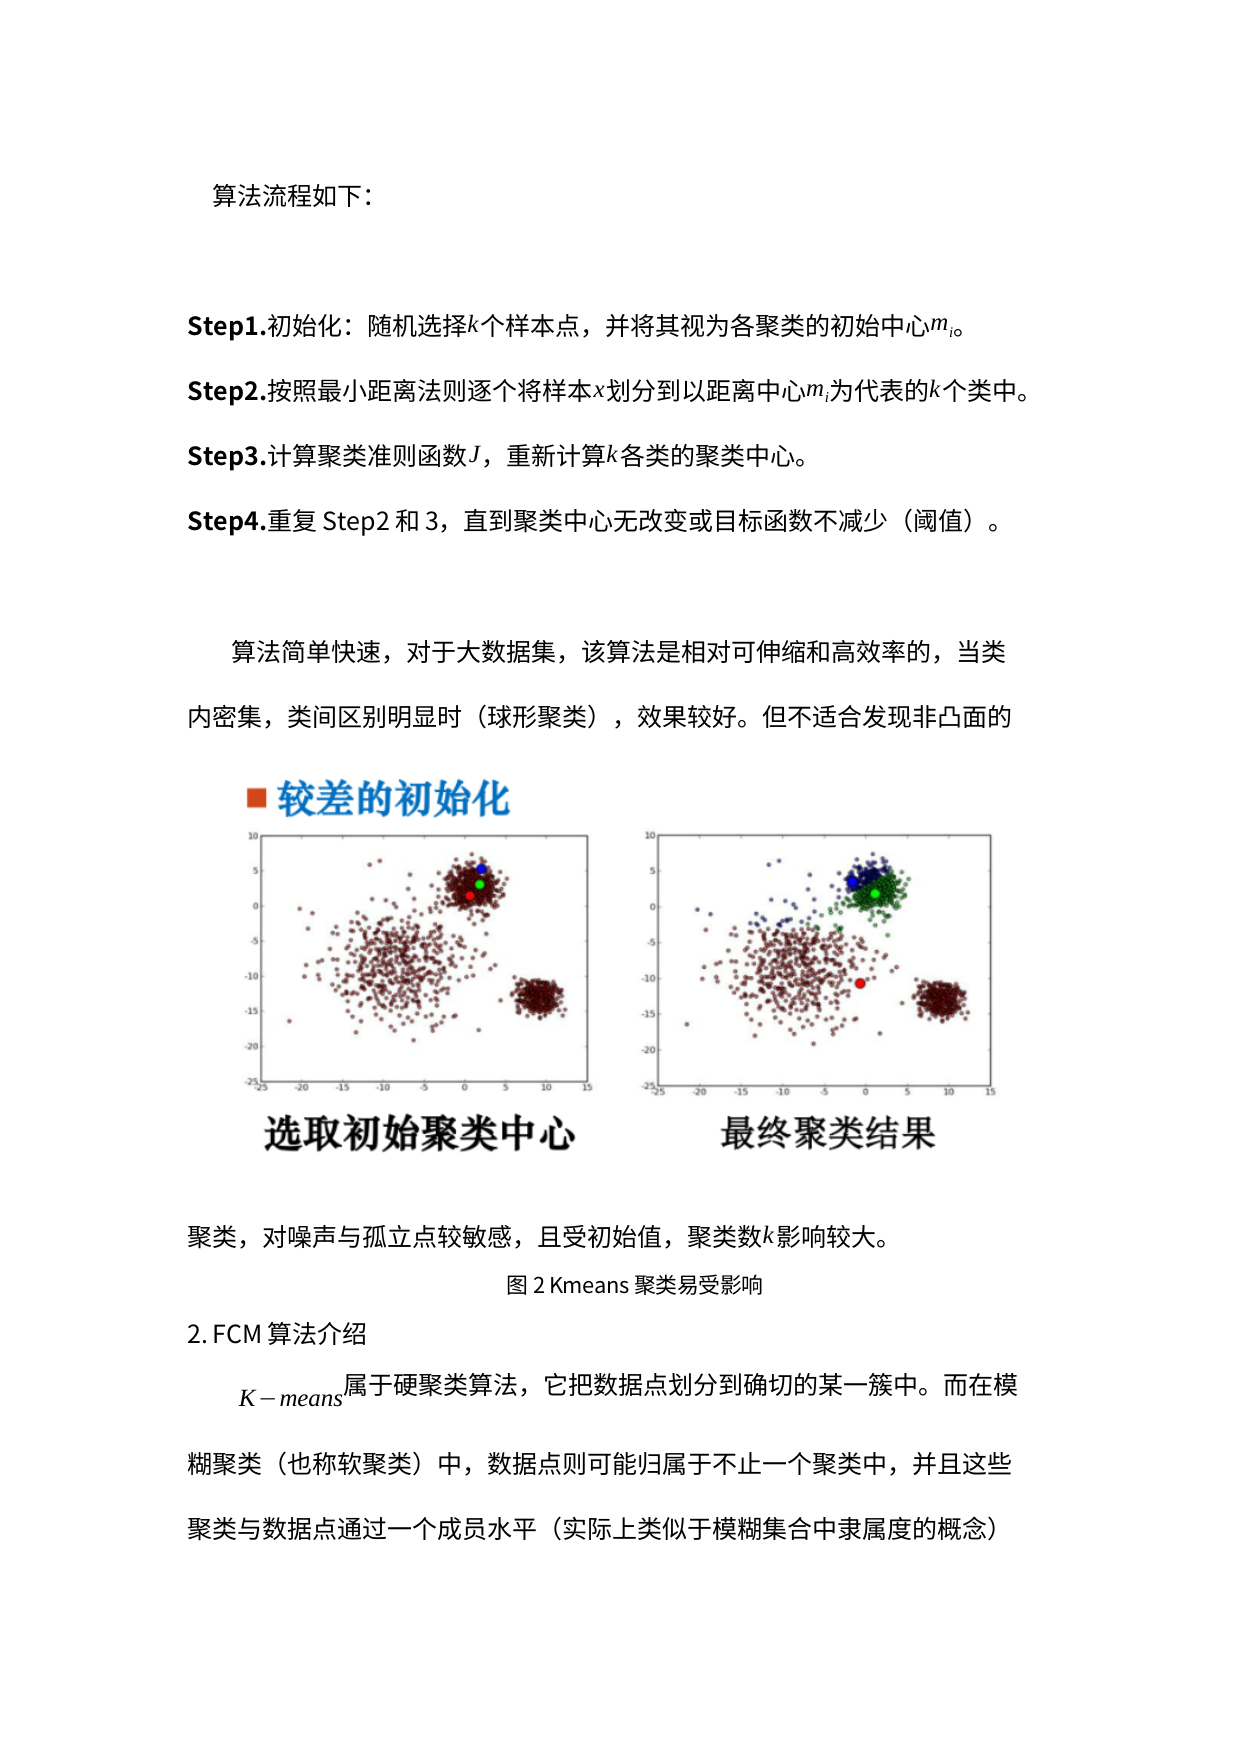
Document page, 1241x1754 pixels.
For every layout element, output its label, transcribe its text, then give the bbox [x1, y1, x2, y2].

text 算法流程如下： [212, 162, 1028, 227]
list FCM算法介绍 [187, 1300, 1028, 1365]
text Step2.按照最小距离法则逐个将样本划分到以距离中心为代表的个类中。 [187, 357, 1028, 422]
text Step4.重复Step2和3，直到聚类中心无改变或目标函数不减少（阈值）。 [187, 487, 1028, 552]
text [187, 1366, 1028, 1561]
text 图2 Kmeans聚类易受影响 [200, 1268, 1028, 1300]
text Step3.计算聚类准则函数，重新计算各类的聚类中心。 [187, 422, 1028, 487]
picture [201, 766, 1067, 1178]
text Step1.初始化：随机选择个样本点，并将其视为各聚类的初始中心。 [187, 292, 1028, 357]
